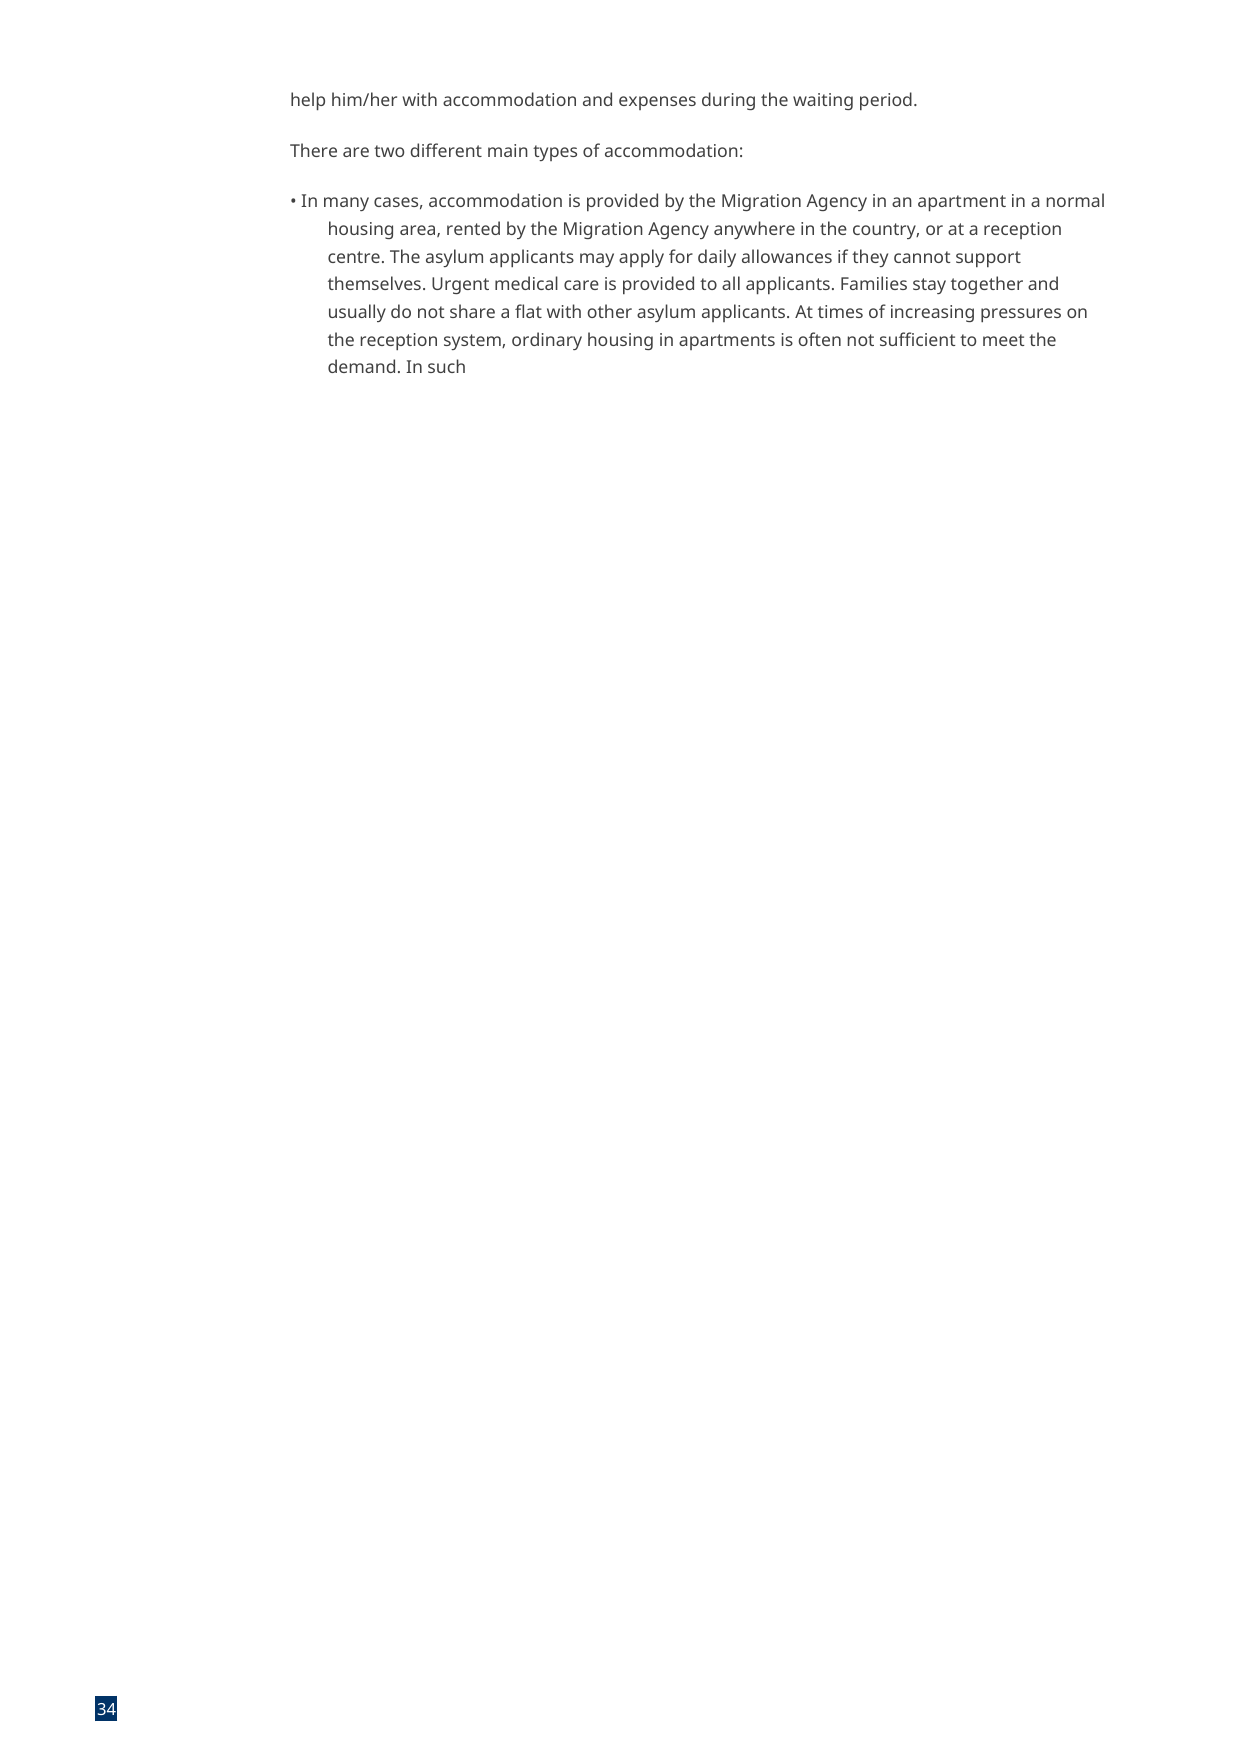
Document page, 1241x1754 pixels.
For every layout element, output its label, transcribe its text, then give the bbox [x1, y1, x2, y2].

text There are two different main types of accommodation: [290, 138, 1110, 162]
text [290, 87, 1110, 112]
text • In many cases, accommodation is provided by the Migration Agency in an apartment in a normal housing area, rented by the Migration Agency anywhere in the country, or at a reception centre. The asylum applicants may apply for daily allowances if they cannot support themselves. Urgent medical care is provided to all applicants. Families stay together and usually do not share a flat with other asylum applicants. At times of increasing pressures on the reception system, ordinary housing in apartments is often not sufficient to meet the demand. In such [290, 189, 1110, 379]
